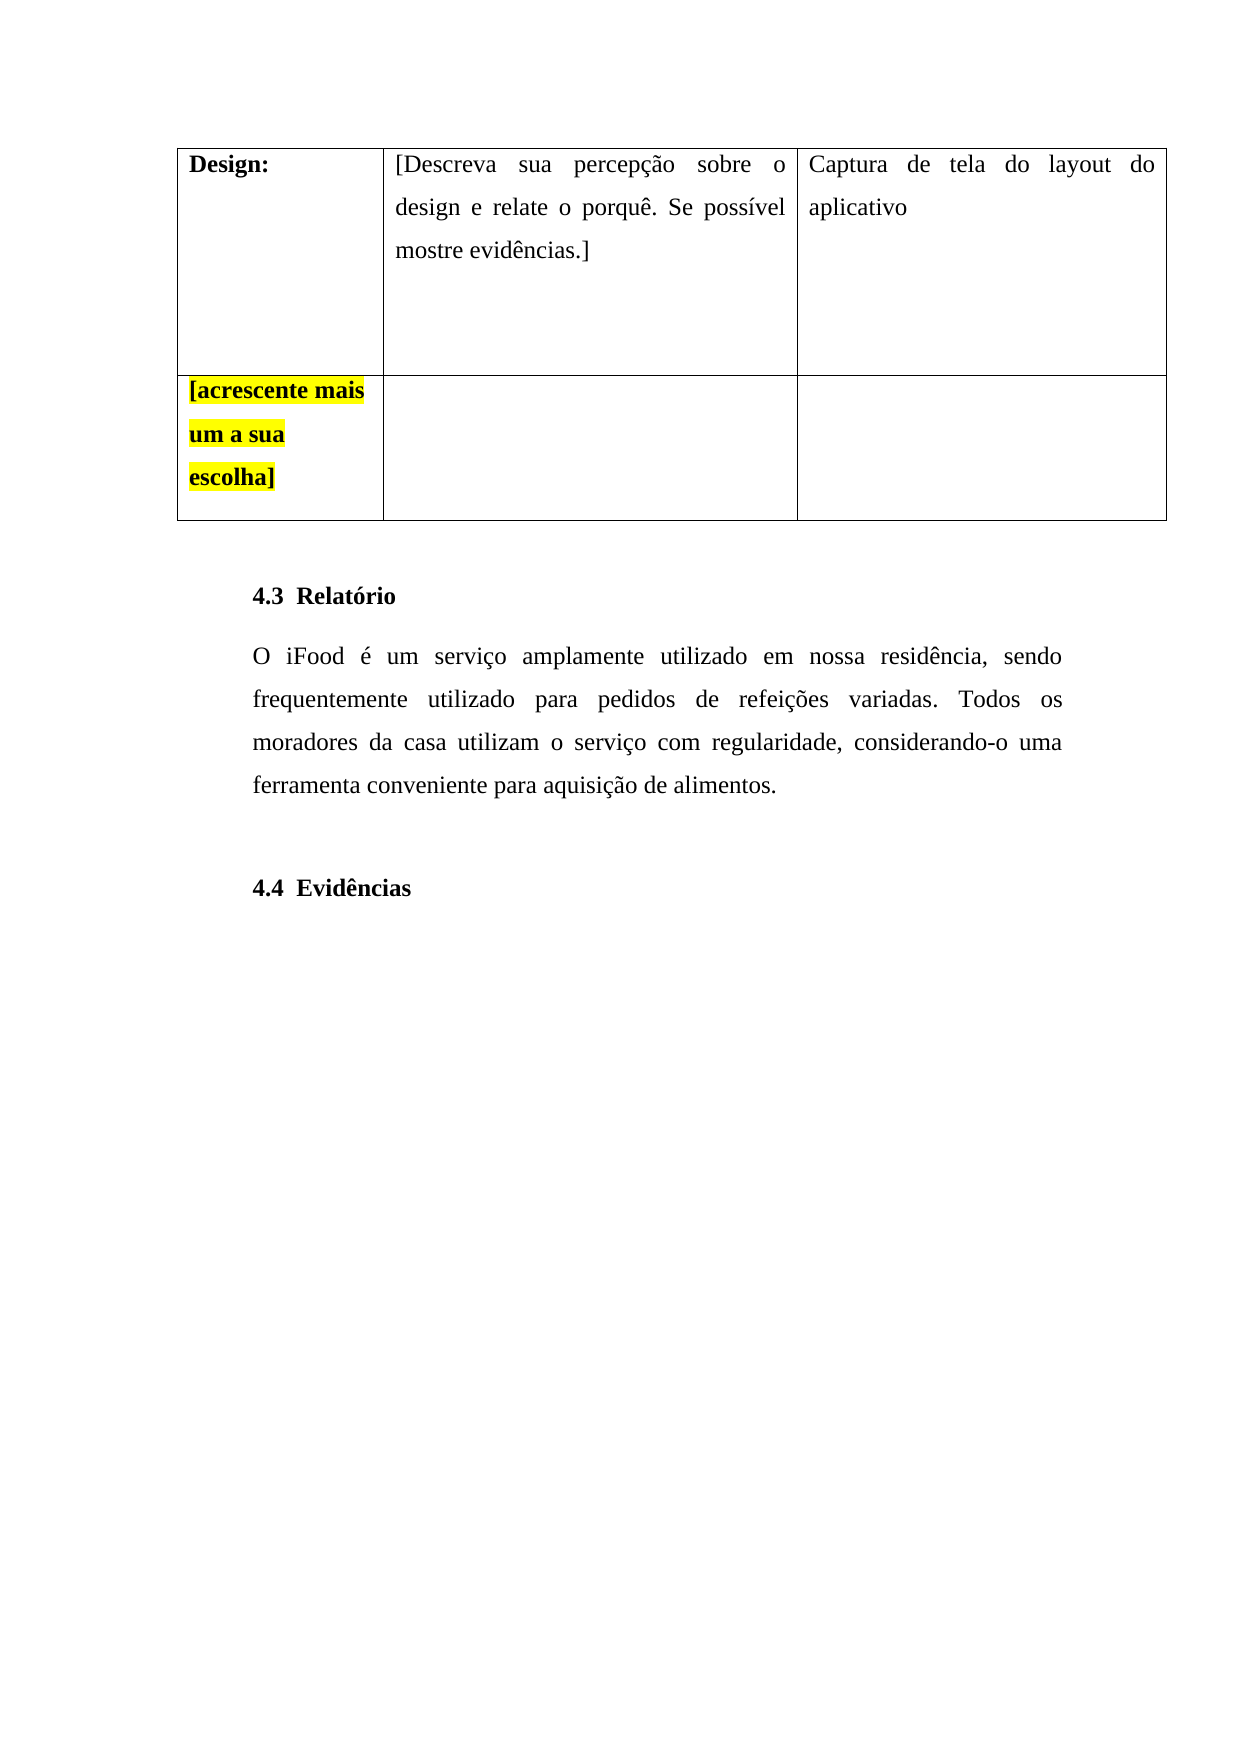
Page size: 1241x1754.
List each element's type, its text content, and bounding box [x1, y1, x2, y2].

subtitle Evidências [252, 873, 1063, 902]
table_cell Design: [178, 149, 383, 374]
subtitle Relatório [252, 581, 1063, 610]
table_cell [acrescente mais um a sua escolha] [178, 376, 383, 520]
list O iFood é um serviço amplamente utilizado em nossa residência, sendo frequentemente utilizado para pedidos de refeições variadas. Todos os moradores da casa utilizam o serviço com regularidade, considerando-o uma ferramenta conveniente para aquisição de alimentos. [252, 641, 1063, 799]
table_cell Captura de tela do layout do aplicativo [798, 149, 1166, 374]
table_cell [Descreva sua percepção sobre o design e relate o porquê. Se possível mostre evidências.] [384, 149, 797, 374]
table_cell [798, 376, 1166, 520]
table_cell [384, 376, 797, 520]
